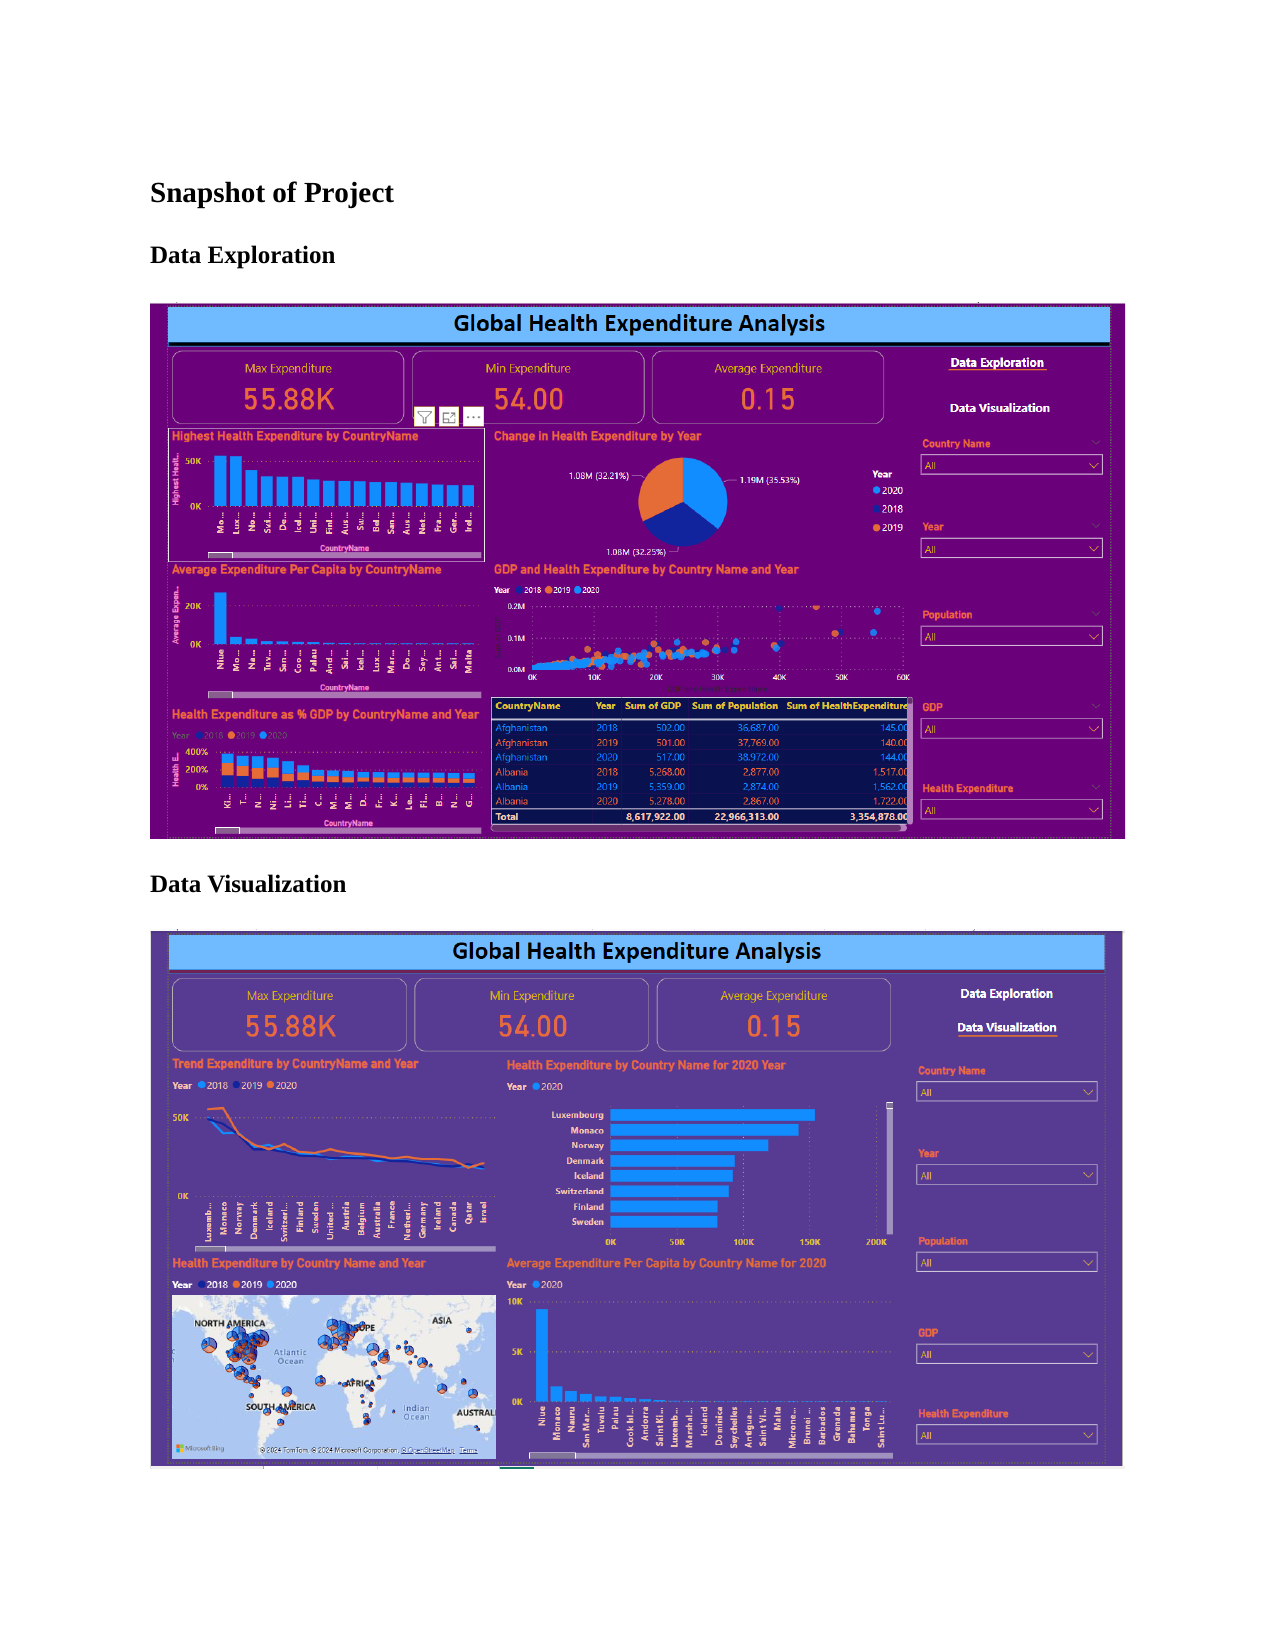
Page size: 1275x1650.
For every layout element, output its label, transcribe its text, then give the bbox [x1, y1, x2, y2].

picture [150, 929, 1125, 1469]
picture [150, 302, 1125, 839]
text Data Visualization [150, 869, 1125, 898]
text Data Exploration [150, 240, 1125, 269]
text Snapshot of Project [150, 175, 1125, 209]
